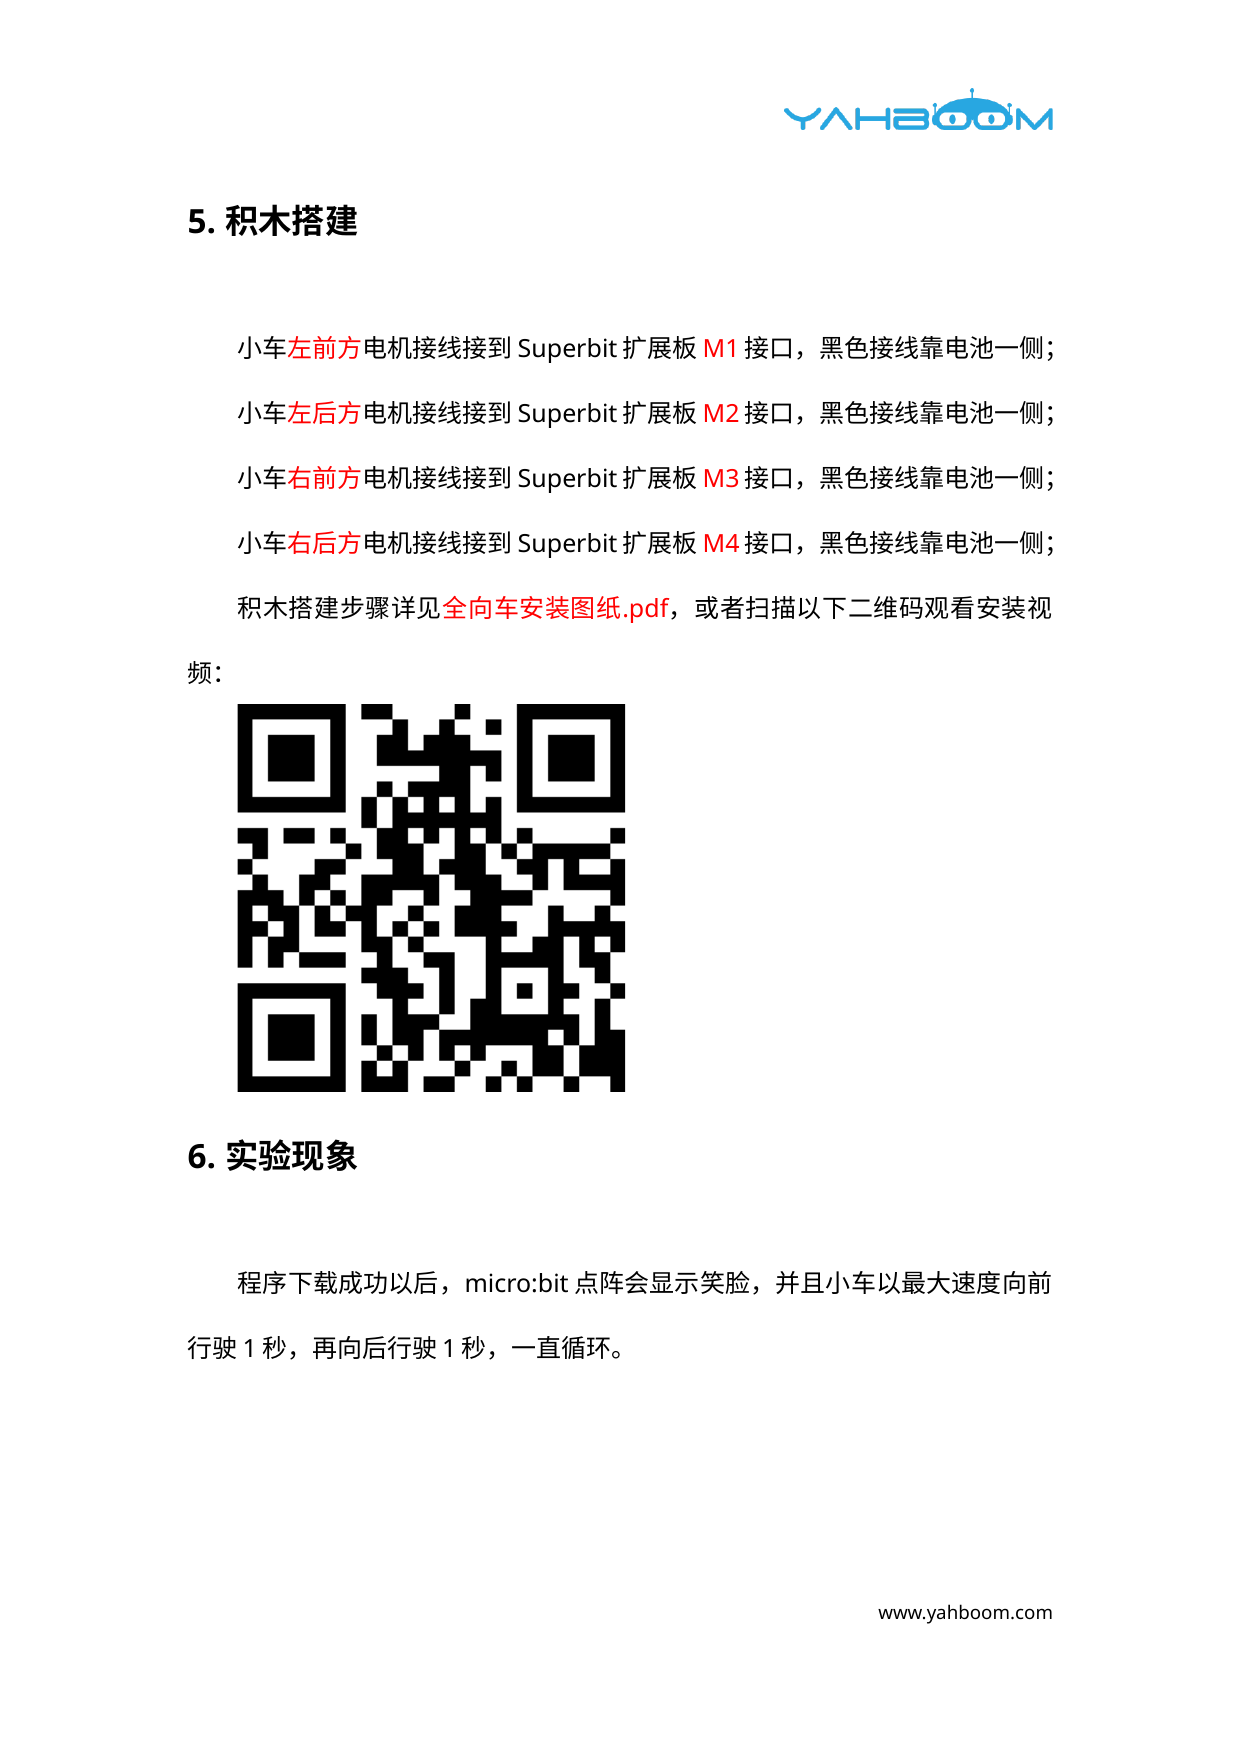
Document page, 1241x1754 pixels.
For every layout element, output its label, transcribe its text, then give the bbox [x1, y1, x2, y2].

text 程序下载成功以后，micro:bit点阵会显示笑脸，并且小车以最大速度向前行驶1秒，再向后行驶1秒，一直循环。 [187, 1249, 1053, 1379]
picture [237, 704, 625, 1092]
text 小车右后方电机接线接到Superbit扩展板M4接口，黑色接线靠电池一侧； [187, 509, 1053, 574]
text 小车左后方电机接线接到Superbit扩展板M2接口，黑色接线靠电池一侧； [187, 379, 1053, 444]
subtitle 实验现象 [187, 1121, 1053, 1186]
subtitle 积木搭建 [187, 187, 1053, 252]
text 小车左前方电机接线接到Superbit扩展板M1接口，黑色接线靠电池一侧； [187, 314, 1053, 379]
text 积木搭建步骤详见全向车安装图纸.pdf，或者扫描以下二维码观看安装视频： [187, 574, 1053, 704]
text 小车右前方电机接线接到Superbit扩展板M3接口，黑色接线靠电池一侧； [187, 444, 1053, 509]
picture [784, 88, 1053, 130]
